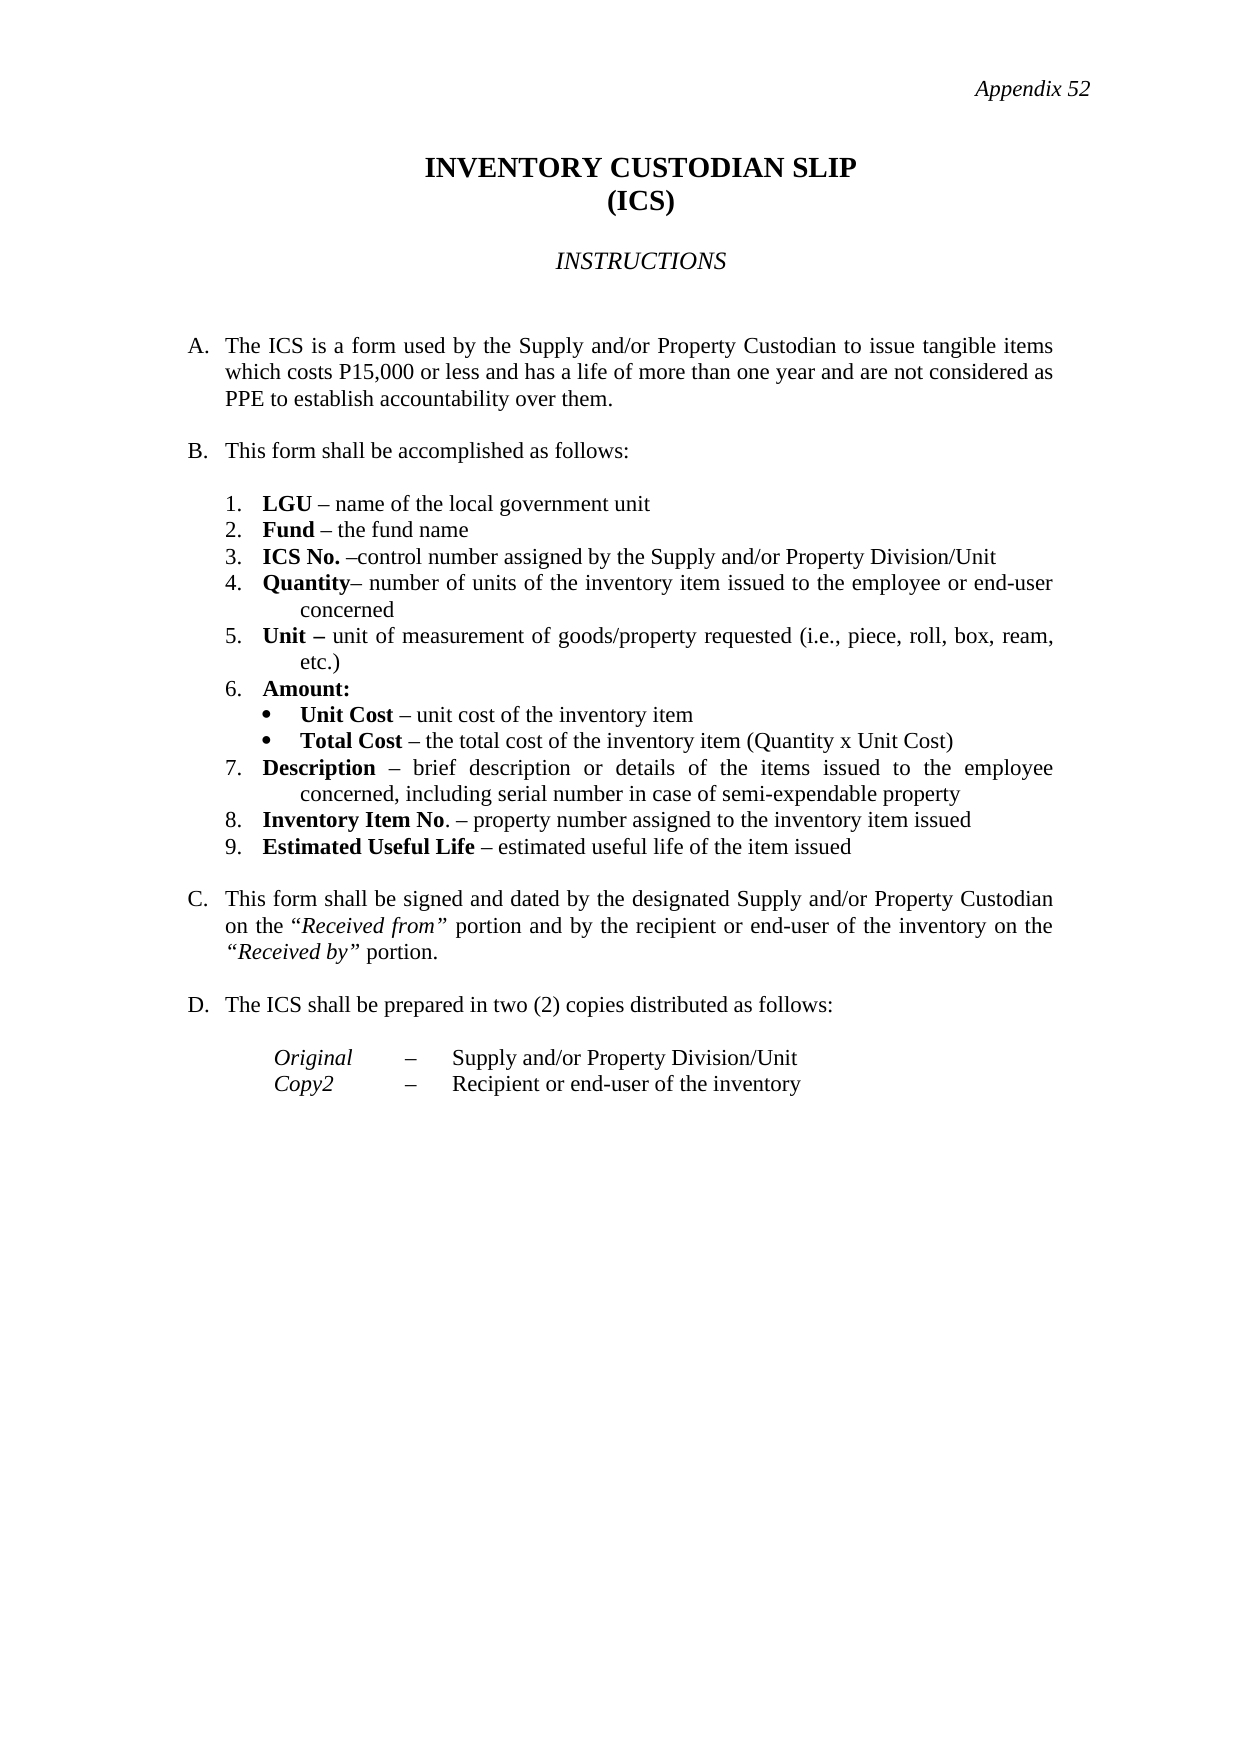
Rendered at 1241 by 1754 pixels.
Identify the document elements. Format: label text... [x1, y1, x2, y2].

list Total Cost – the total cost of the inventory item (Quantity x Unit Cost) [262, 727, 1054, 754]
subtitle (ICS) [150, 183, 1131, 217]
subtitle INSTRUCTIONS [150, 246, 1131, 274]
table_cell Copy2 [263, 1070, 394, 1096]
list Unit Cost – unit cost of the inventory item [262, 701, 1054, 727]
table_cell – [394, 1070, 441, 1096]
list Quantity– number of units of the inventory item issued to the employee or end-user concerned [225, 569, 1054, 622]
table_cell Recipient or end-user of the inventory [441, 1070, 909, 1096]
list This form shall be signed and dated by the designated Supply and/or Property Custodian on the “Received from” portion and by the recipient or end-user of the inventory on the “Received by” portion. [187, 886, 1054, 964]
subtitle INVENTORY CUSTODIAN SLIP [150, 150, 1131, 183]
list Unit – unit of measurement of goods/property requested (i.e., piece, roll, box, ream, etc.) [225, 622, 1054, 675]
list Description – brief description or details of the items issued to the employee concerned, including serial number in case of semi-expendable property [225, 754, 1054, 806]
list The ICS is a form used by the Supply and/or Property Custodian to issue tangible items which costs P15,000 or less and has a life of more than one year and are not considered as PPE to establish accountability over them. [187, 332, 1054, 411]
list Fund – the fund name [225, 517, 1054, 543]
list Amount: [225, 675, 1054, 701]
list Inventory Item No. – property number assigned to the inventory item issued [225, 806, 1054, 833]
list Estimated Useful Life – estimated useful life of the item issued [225, 833, 1054, 859]
list This form shall be accomplished as follows: [187, 437, 1054, 464]
table_header Original [263, 1044, 394, 1070]
table_header Supply and/or Property Division/Unit [441, 1044, 909, 1070]
list LGU – name of the local government unit [225, 490, 1054, 517]
list ICS No. –control number assigned by the Supply and/or Property Division/Unit [225, 543, 1054, 569]
list The ICS shall be prepared in two (2) copies distributed as follows: [187, 991, 1054, 1017]
table_header – [394, 1044, 441, 1070]
